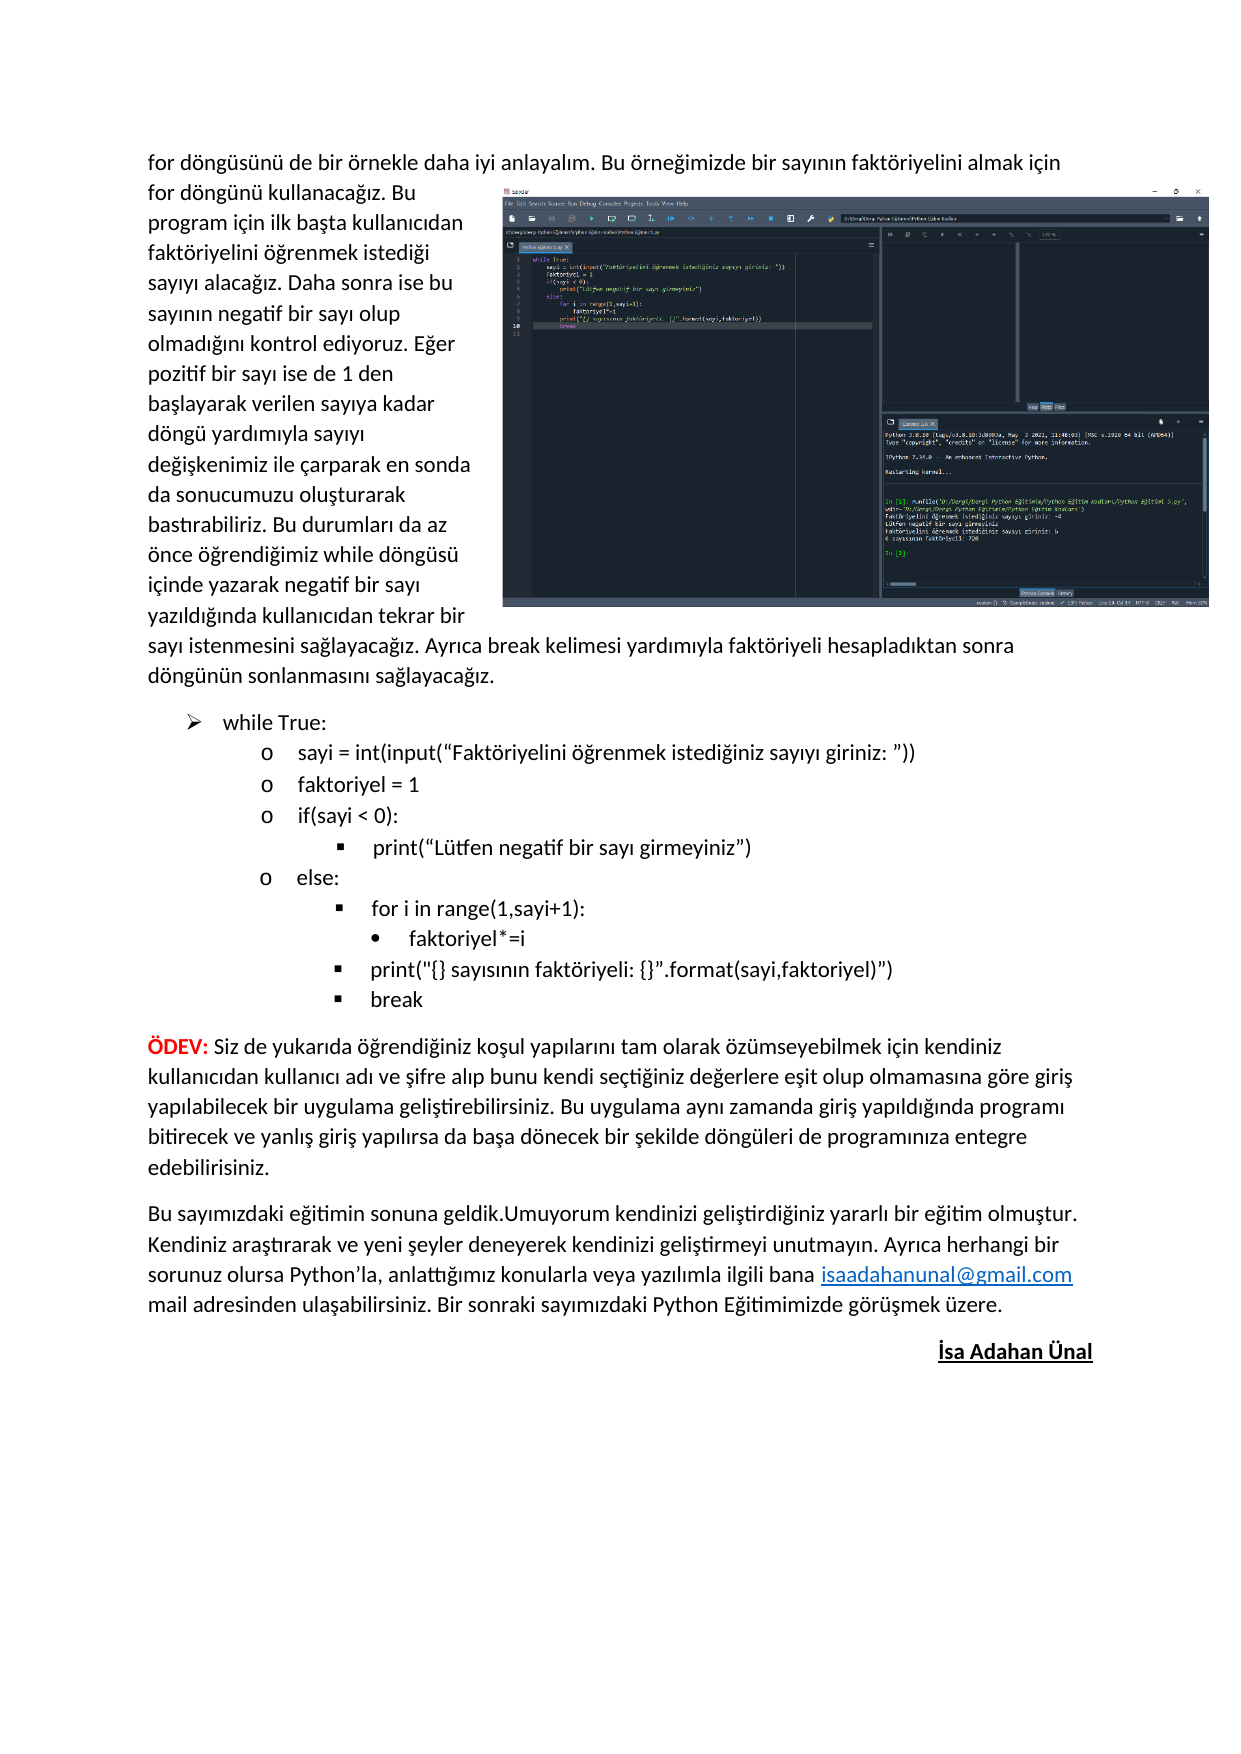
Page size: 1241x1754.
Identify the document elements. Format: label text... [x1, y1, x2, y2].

list sayi = int(input(“Faktöriyelini öğrenmek istediğiniz sayıyı giriniz: ”)) [260, 738, 1093, 767]
list print("{} sayısının faktöriyeli: {}”.format(sayi,faktoriyel)”) [333, 955, 1093, 983]
list faktoriyel = 1 [260, 770, 1093, 799]
list for i in range(1,sayi+1): [334, 894, 1093, 922]
list faktoriyel*=i [371, 924, 1093, 952]
text ÖDEV: Siz de yukarıda öğrendiğiniz koşul yapılarını tam olarak özümseyebilmek için kendiniz kullanıcıdan kullanıcı adı ve şifre alıp bunu kendi seçtiğiniz değerlere eşit olup olmamasına göre giriş yapılabilecek bir uygulama geliştirebilirsiniz. Bu uygulama aynı zamanda giriş yapıldığında programı bitirecek ve yanlış giriş yapılırsa da başa dönecek bir şekilde döngüleri de programınıza entegre edebilirisiniz. [148, 1032, 1093, 1181]
list print(“Lütfen negatif bir sayı girmeyiniz”) [335, 833, 1093, 861]
text Bu sayımızdaki eğitimin sonuna geldik.Umuyorum kendinizi geliştirdiğiniz yararlı bir eğitim olmuştur. Kendiniz araştırarak ve yeni şeyler deneyerek kendinizi geliştirmeyi unutmayın. Ayrıca herhangi bir sorunuz olursa Python’la, anlattığımız konularla veya yazılımla ilgili bana isaadahanunal@gmail.com mail adresinden ulaşabilirsiniz. Bir sonraki sayımızdaki Python Eğitimimizde görüşmek üzere. [148, 1199, 1093, 1318]
list if(sayi < 0): [260, 801, 1093, 830]
text İsa Adahan Ünal [148, 1337, 1093, 1365]
list else: [259, 863, 1093, 892]
picture [502, 186, 1209, 607]
list break [333, 985, 1093, 1013]
list while True: [185, 708, 1093, 736]
